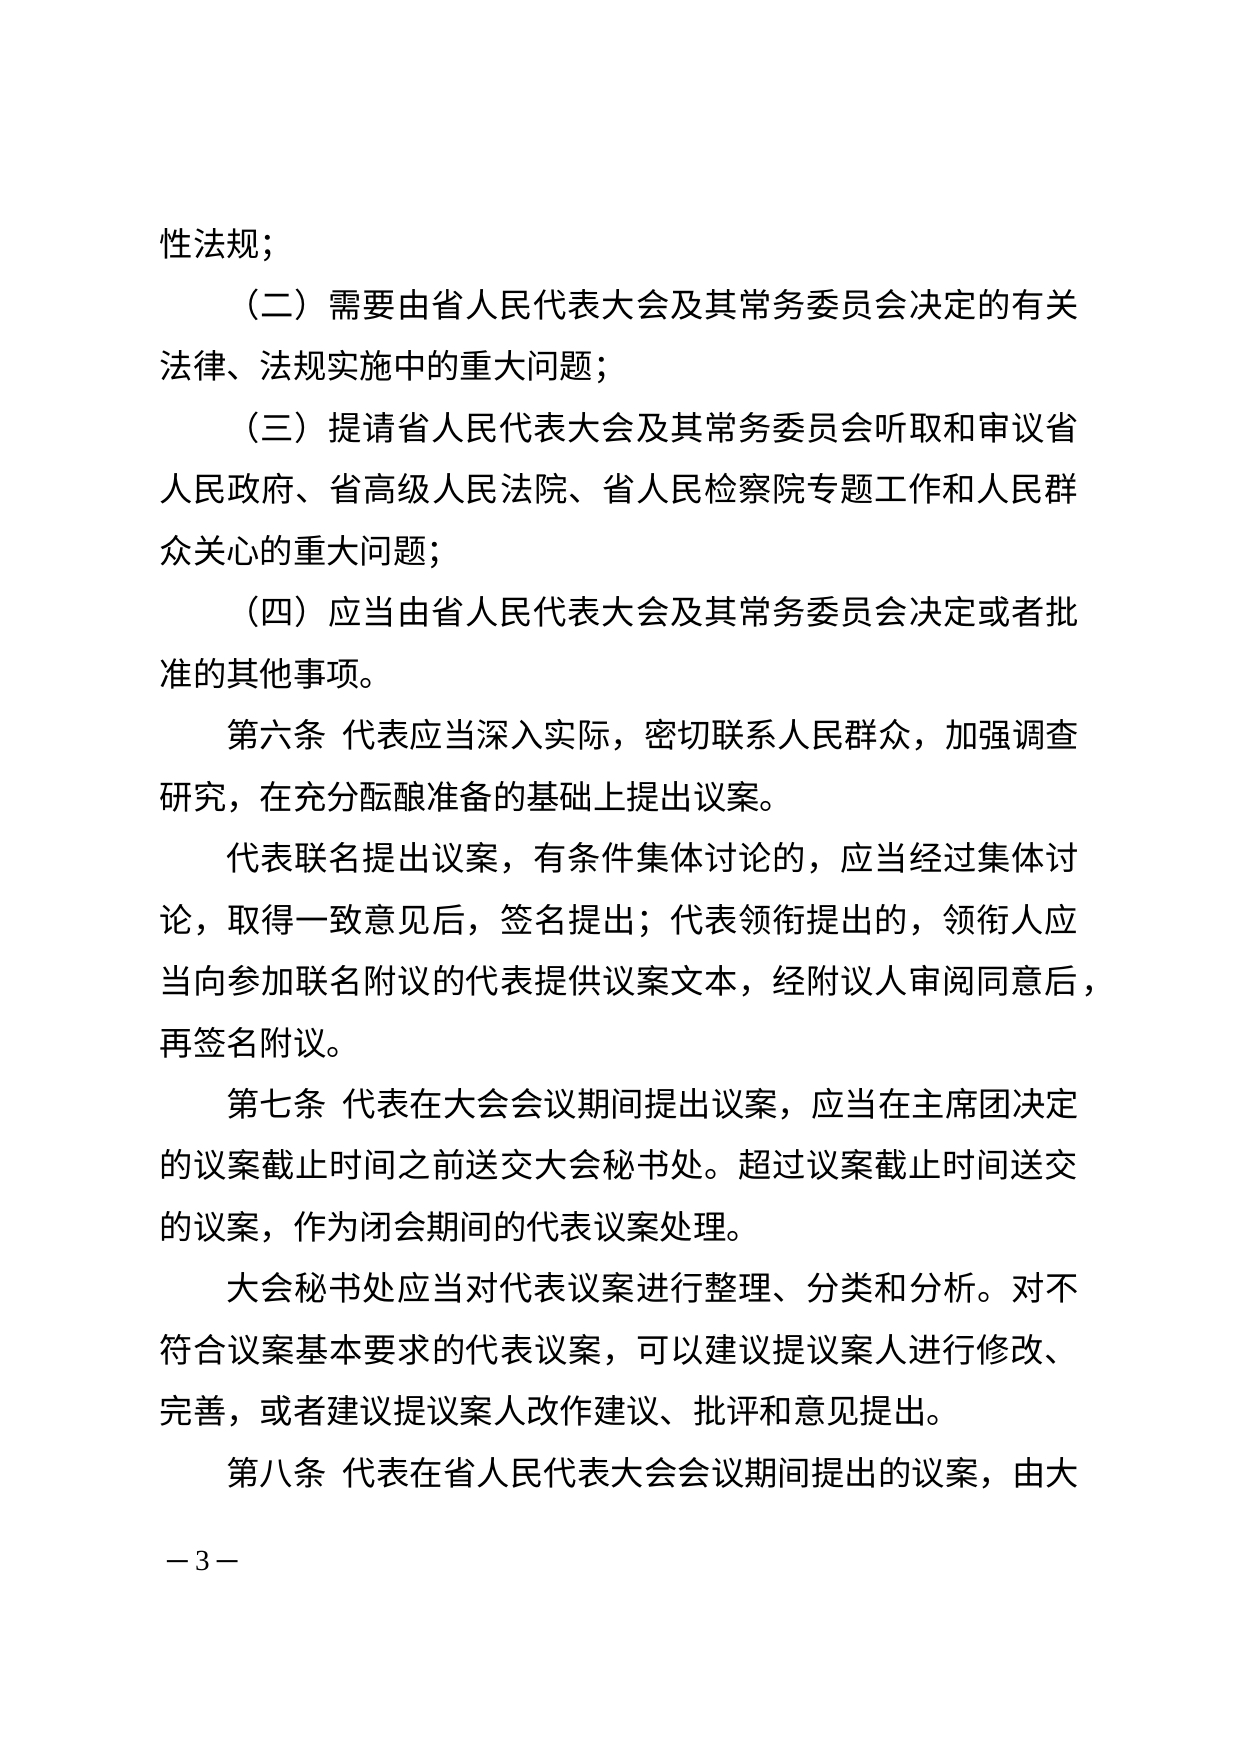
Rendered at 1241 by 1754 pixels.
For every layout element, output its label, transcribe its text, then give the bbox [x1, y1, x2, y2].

text 第六条 代表应当深入实际，密切联系人民群众，加强调查研究，在充分酝酿准备的基础上提出议案。 [159, 698, 1081, 821]
text 第七条 代表在大会会议期间提出议案，应当在主席团决定的议案截止时间之前送交大会秘书处。超过议案截止时间送交的议案，作为闭会期间的代表议案处理。 [159, 1067, 1081, 1252]
text （四）应当由省人民代表大会及其常务委员会决定或者批准的其他事项。 [159, 576, 1081, 698]
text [159, 207, 1081, 268]
text （二）需要由省人民代表大会及其常务委员会决定的有关法律、法规实施中的重大问题； [159, 268, 1081, 391]
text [159, 1436, 1081, 1497]
text 大会秘书处应当对代表议案进行整理、分类和分析。对不符合议案基本要求的代表议案，可以建议提议案人进行修改、完善，或者建议提议案人改作建议、批评和意见提出。 [159, 1252, 1081, 1436]
text 代表联名提出议案，有条件集体讨论的，应当经过集体讨论，取得一致意见后，签名提出；代表领衔提出的，领衔人应当向参加联名附议的代表提供议案文本，经附议人审阅同意后，再签名附议。 [159, 821, 1081, 1067]
text （三）提请省人民代表大会及其常务委员会听取和审议省人民政府、省高级人民法院、省人民检察院专题工作和人民群众关心的重大问题； [159, 391, 1081, 576]
